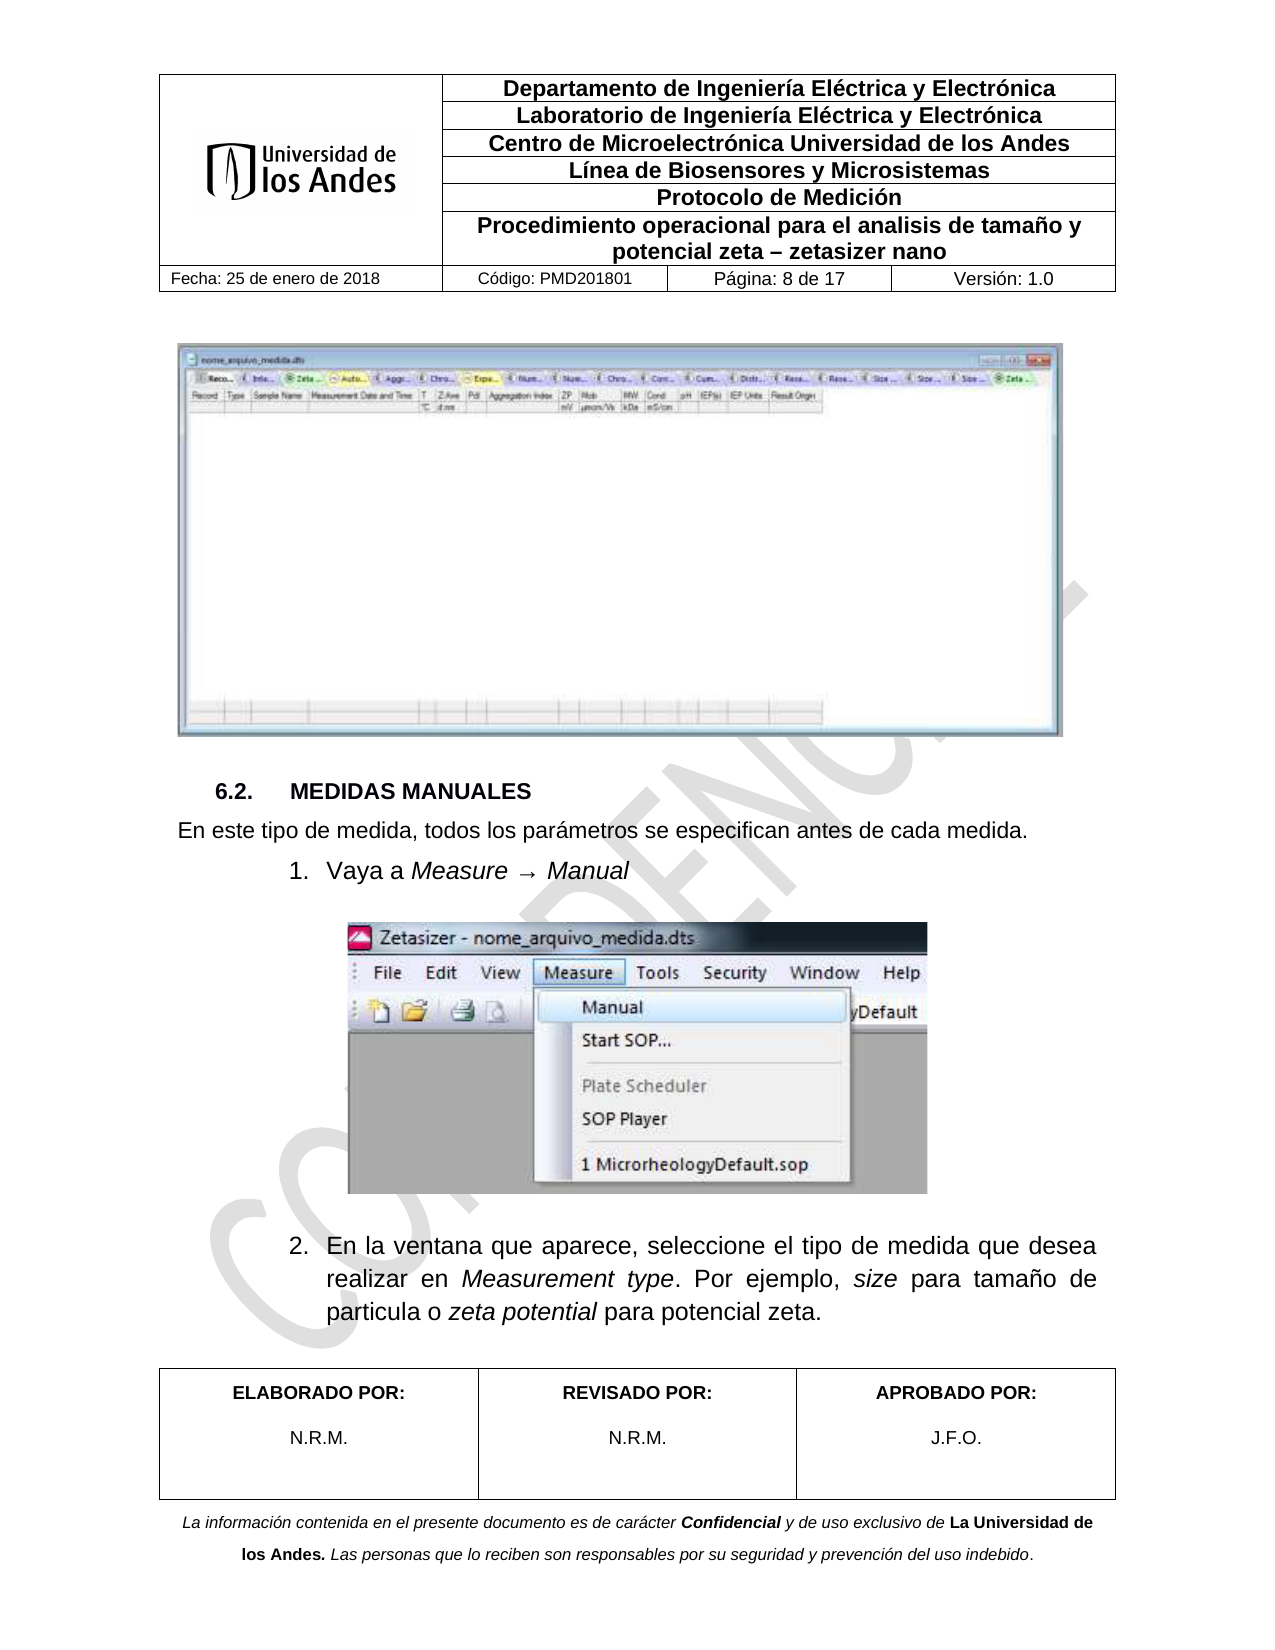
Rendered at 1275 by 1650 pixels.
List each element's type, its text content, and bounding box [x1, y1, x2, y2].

list Vaya a Measure → Manual [288, 856, 1098, 885]
text En este tipo de medida, todos los parámetros se especifican antes de cada medida. [177, 817, 1098, 843]
list En la ventana que aparece, seleccione el tipo de medida que desea realizar en Measurement type. Por ejemplo, size para tamaño de particula o zeta potential para potencial zeta. [288, 1231, 1098, 1326]
subtitle MEDIDAS MANUALES [215, 778, 1098, 804]
picture [191, 127, 411, 212]
